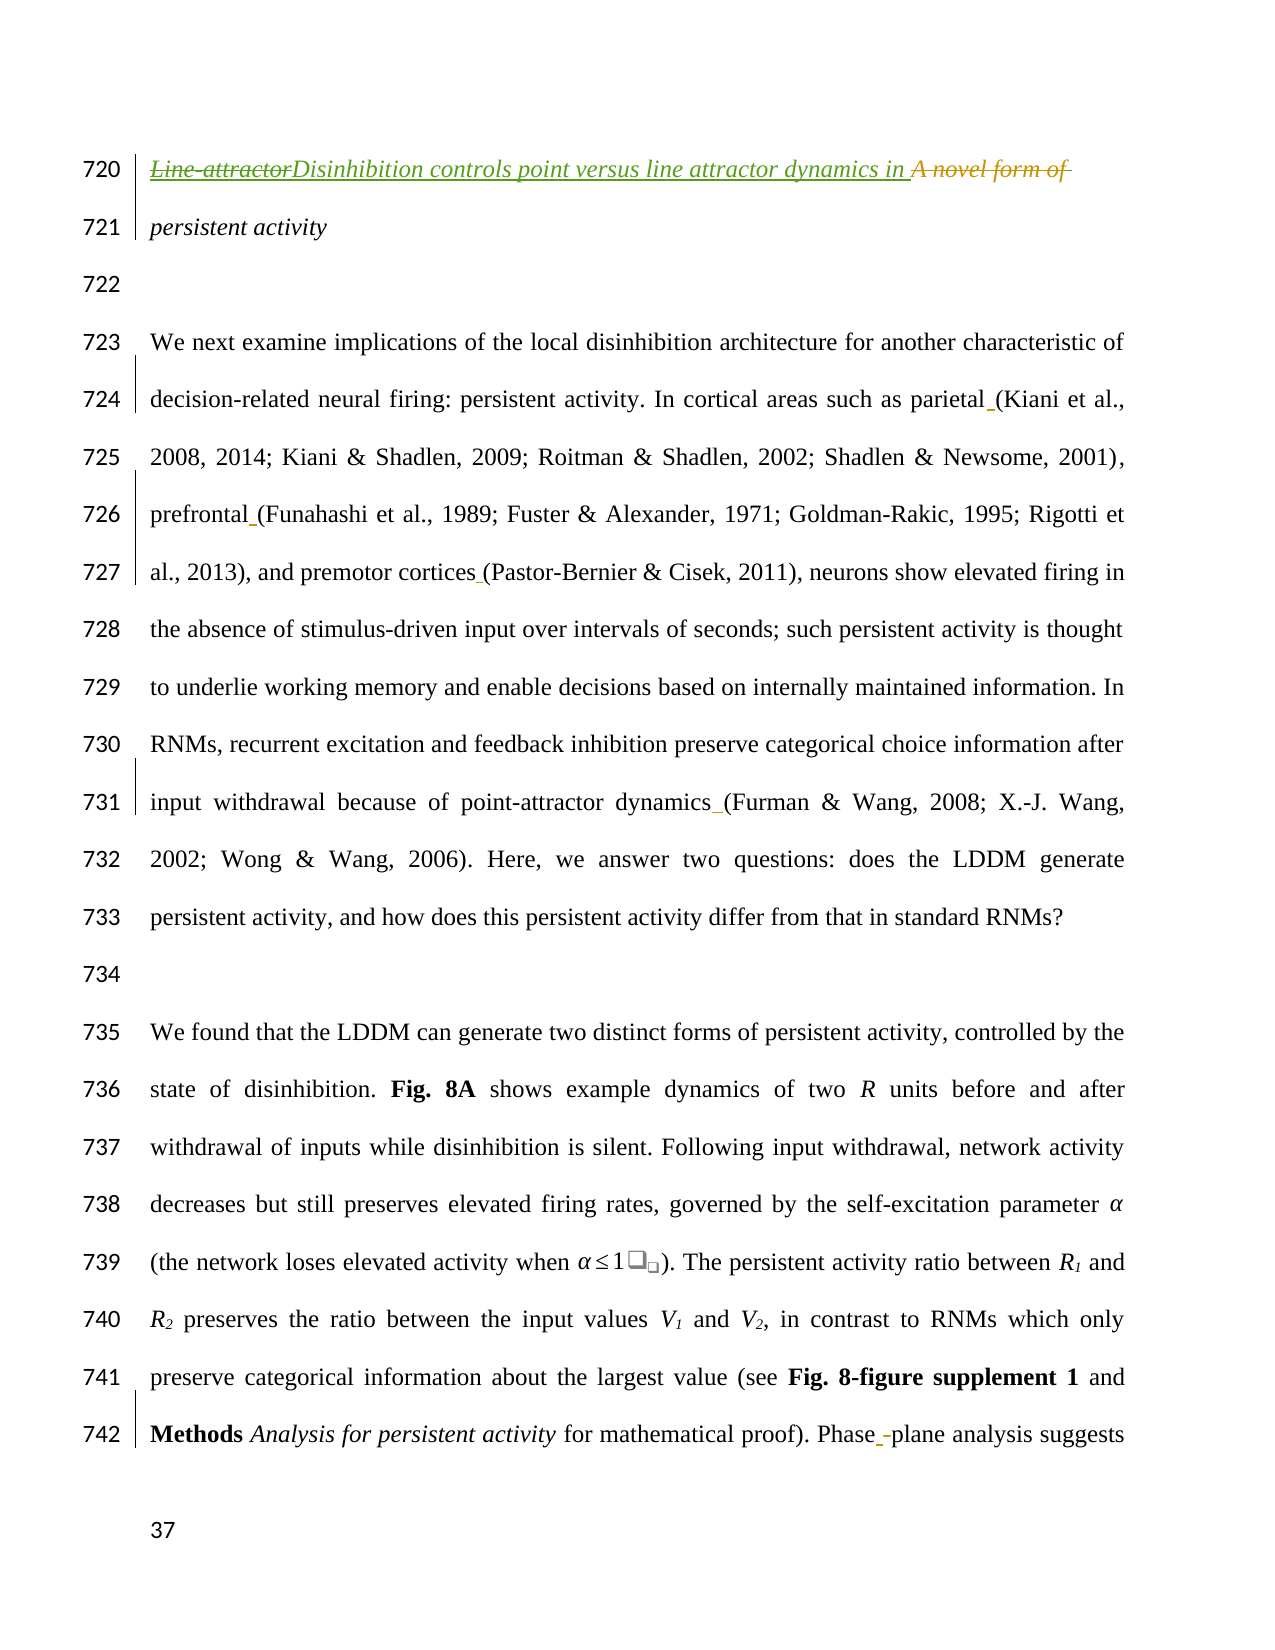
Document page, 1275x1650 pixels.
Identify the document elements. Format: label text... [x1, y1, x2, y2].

text We next examine implications of the local disinhibition architecture for another characteristic of decision-related neural firing: persistent activity. In cortical areas such as parietal(Kiani et al., 2008, 2014; Kiani & Shadlen, 2009; Roitman & Shadlen, 2002; Shadlen & Newsome, 2001), prefrontal(Funahashi et al., 1989; Fuster & Alexander, 1971; Goldman-Rakic, 1995; Rigotti et al., 2013), and premotor cortices(Pastor-Bernier & Cisek, 2011), neurons show elevated firing in the absence of stimulus-driven input over intervals of seconds; such persistent activity is thought to underlie working memory and enable decisions based on internally maintained information. In RNMs, recurrent excitation and feedback inhibition preserve categorical choice information after input withdrawal because of point-attractor dynamics(Furman & Wang, 2008; X.-J. Wang, 2002; Wong & Wang, 2006). Here, we answer two questions: does the LDDM generate persistent activity, and how does this persistent activity differ from that in standard RNMs? [150, 327, 1125, 930]
subtitle persistent activity [150, 154, 1125, 240]
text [150, 1017, 1125, 1448]
